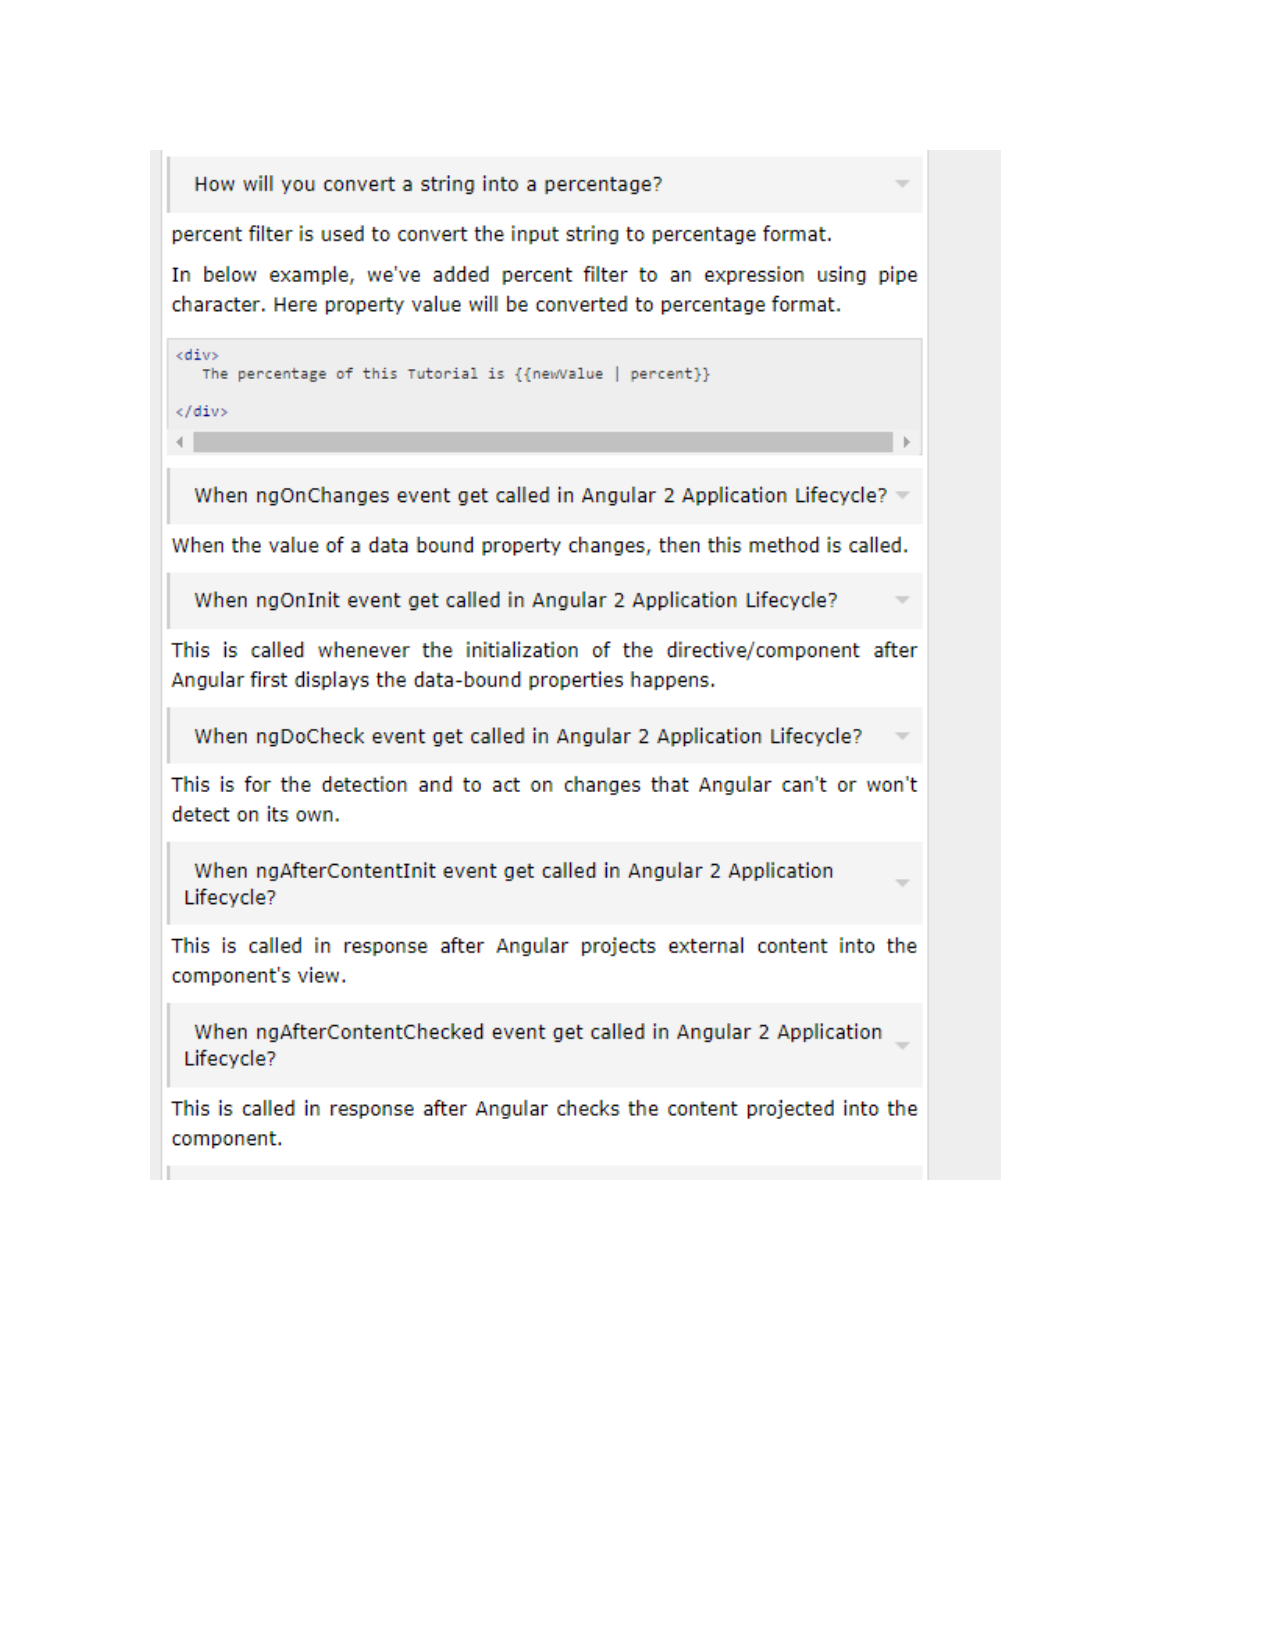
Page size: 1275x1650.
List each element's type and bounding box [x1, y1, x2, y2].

picture [150, 150, 1001, 1180]
